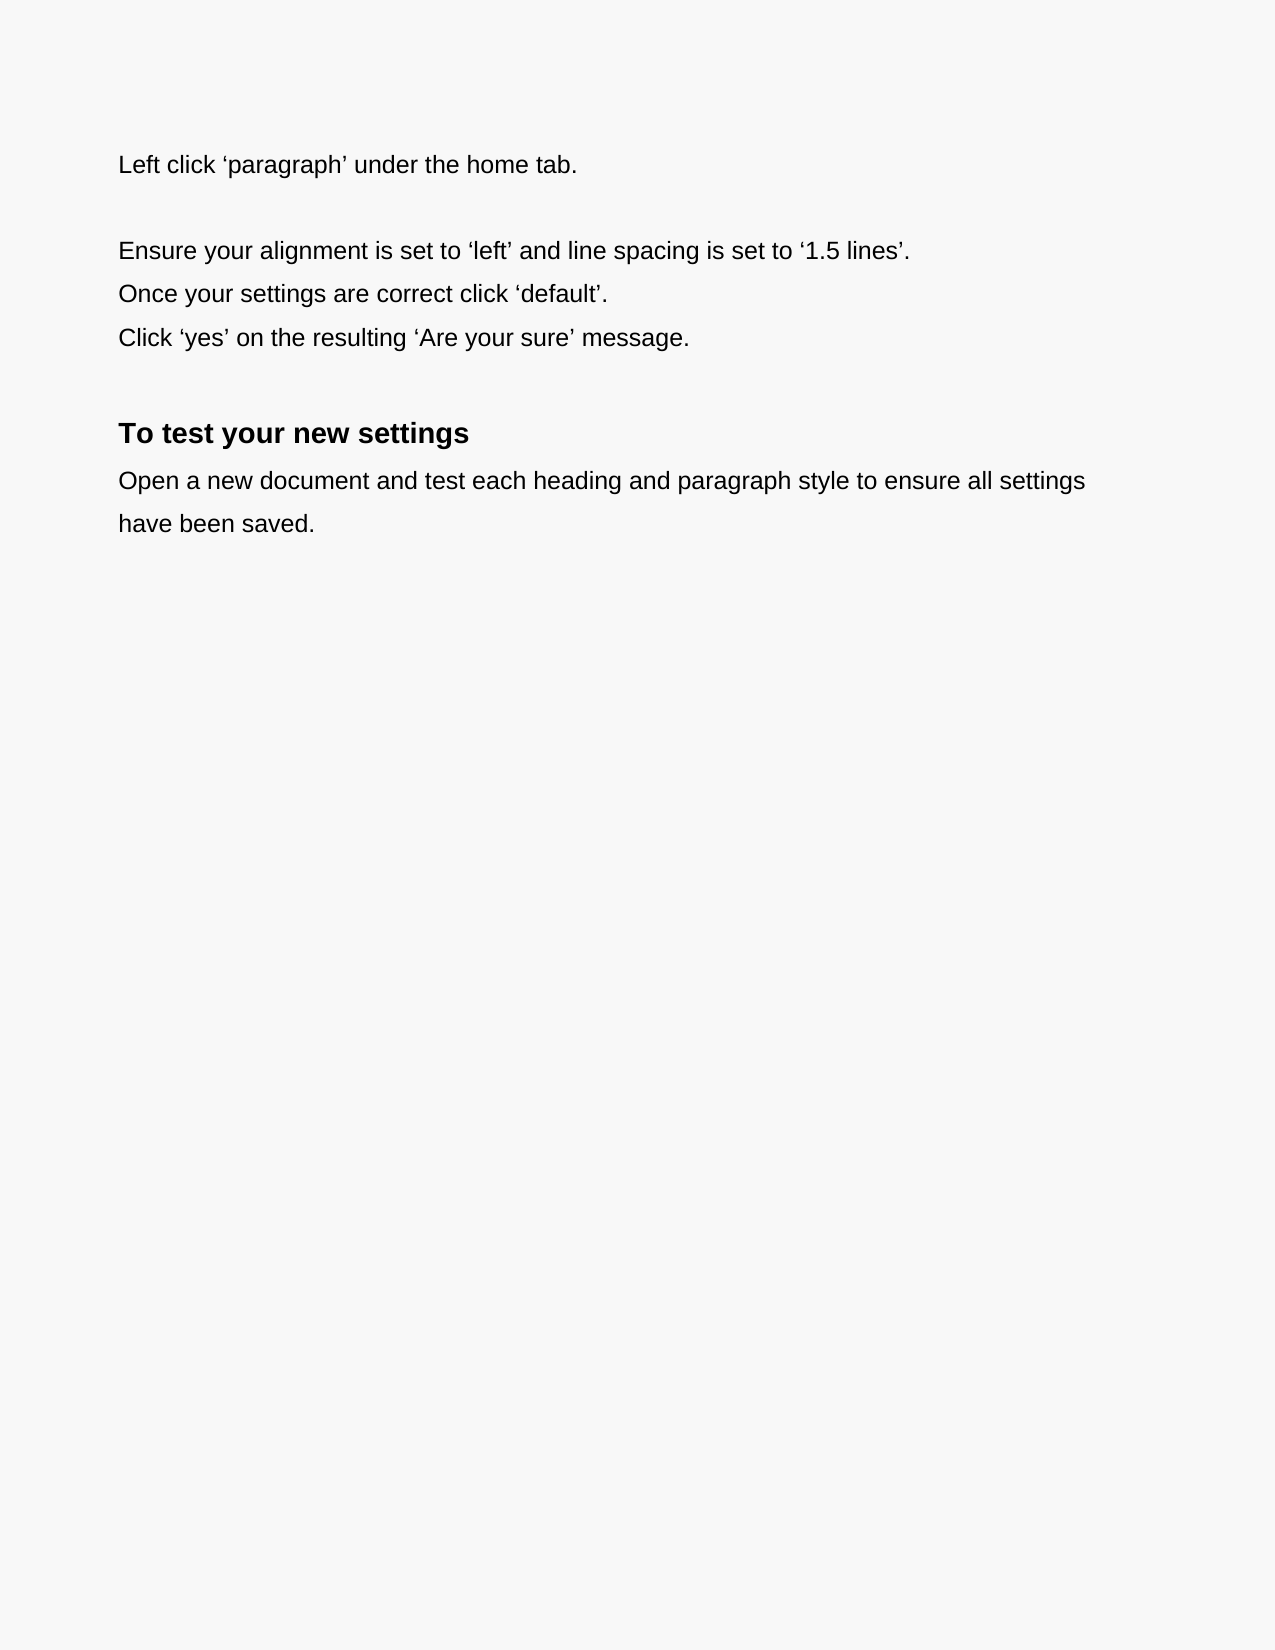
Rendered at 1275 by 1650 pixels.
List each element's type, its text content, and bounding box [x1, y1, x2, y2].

text Open a new document and test each heading and paragraph style to ensure all settings have been saved. [118, 466, 1137, 538]
text Left click ‘paragraph’ under the home tab. [118, 150, 1137, 179]
text Click ‘yes’ on the resulting ‘Are your sure’ message. [118, 322, 1137, 351]
text Once your settings are correct click ‘default’. [118, 279, 1137, 308]
subtitle To test your new settings [118, 416, 1137, 449]
text Ensure your alignment is set to ‘left’ and line spacing is set to ‘1.5 lines’. [118, 236, 1137, 265]
